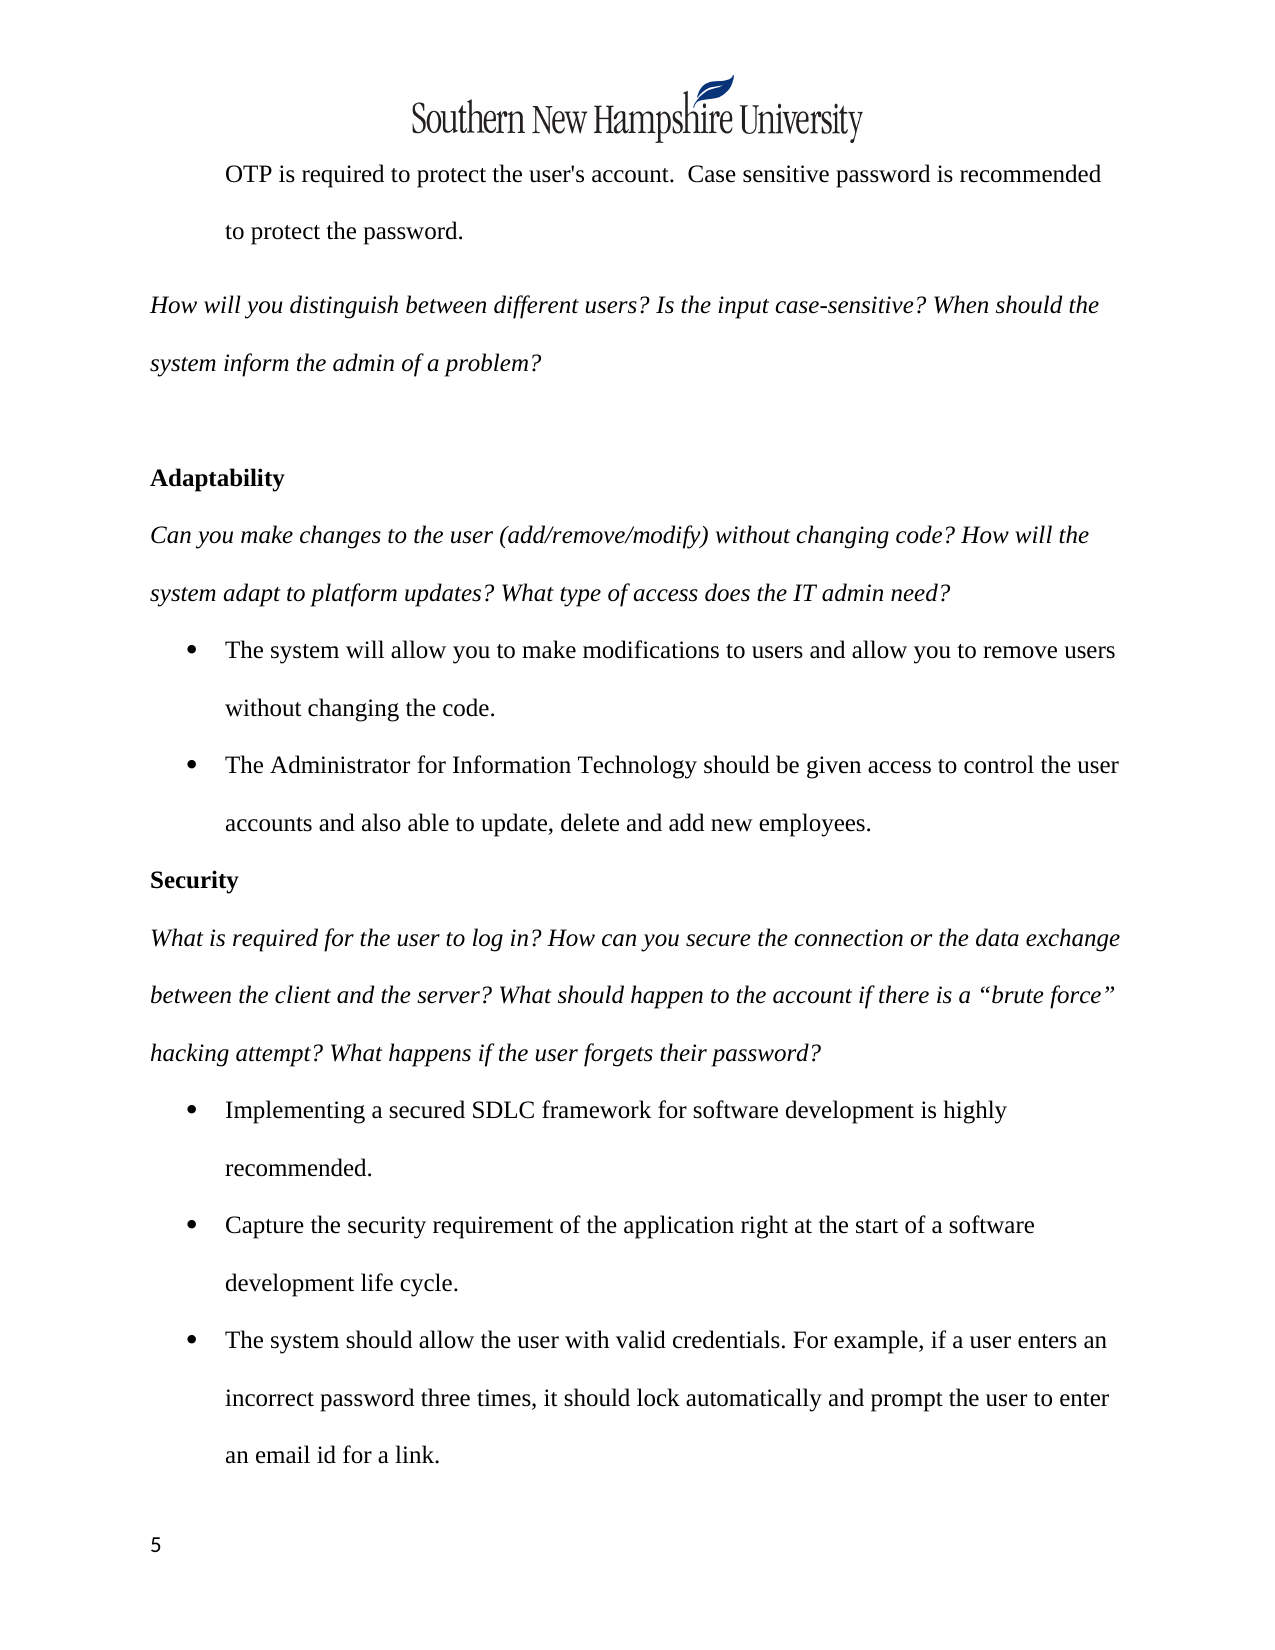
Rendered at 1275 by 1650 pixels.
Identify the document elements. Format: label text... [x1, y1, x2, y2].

list The system should allow the user with valid credentials. For example, if a user enters an incorrect password three times, it should lock automatically and prompt the user to enter an email id for a link. [187, 1326, 1125, 1469]
picture [412, 75, 863, 143]
list Capture the security requirement of the application right at the start of a software development life cycle. [187, 1211, 1125, 1297]
list The system will allow you to make modifications to users and allow you to remove users without changing the code. [187, 636, 1125, 722]
text How will you distinguish between different users? Is the input case-sensitive? When should the system inform the admin of a problem? [150, 291, 1125, 377]
text What is required for the user to log in? How can you secure the connection or the data exchange between the client and the server? What should happen to the account if there is a “brute force” hacking attempt? What happens if the user forgets their password? [150, 923, 1125, 1067]
text Can you make changes to the user (add/remove/modify) without changing code? How will the system adapt to platform updates? What type of access does the IT admin need? [150, 521, 1125, 607]
list The Administrator for Information Technology should be given access to control the user accounts and also able to update, delete and add new employees. [187, 751, 1125, 837]
list Implementing a secured SDLC framework for software development is highly recommended. [187, 1096, 1125, 1182]
subtitle Security [150, 866, 1125, 894]
subtitle Adaptability [150, 463, 1125, 492]
